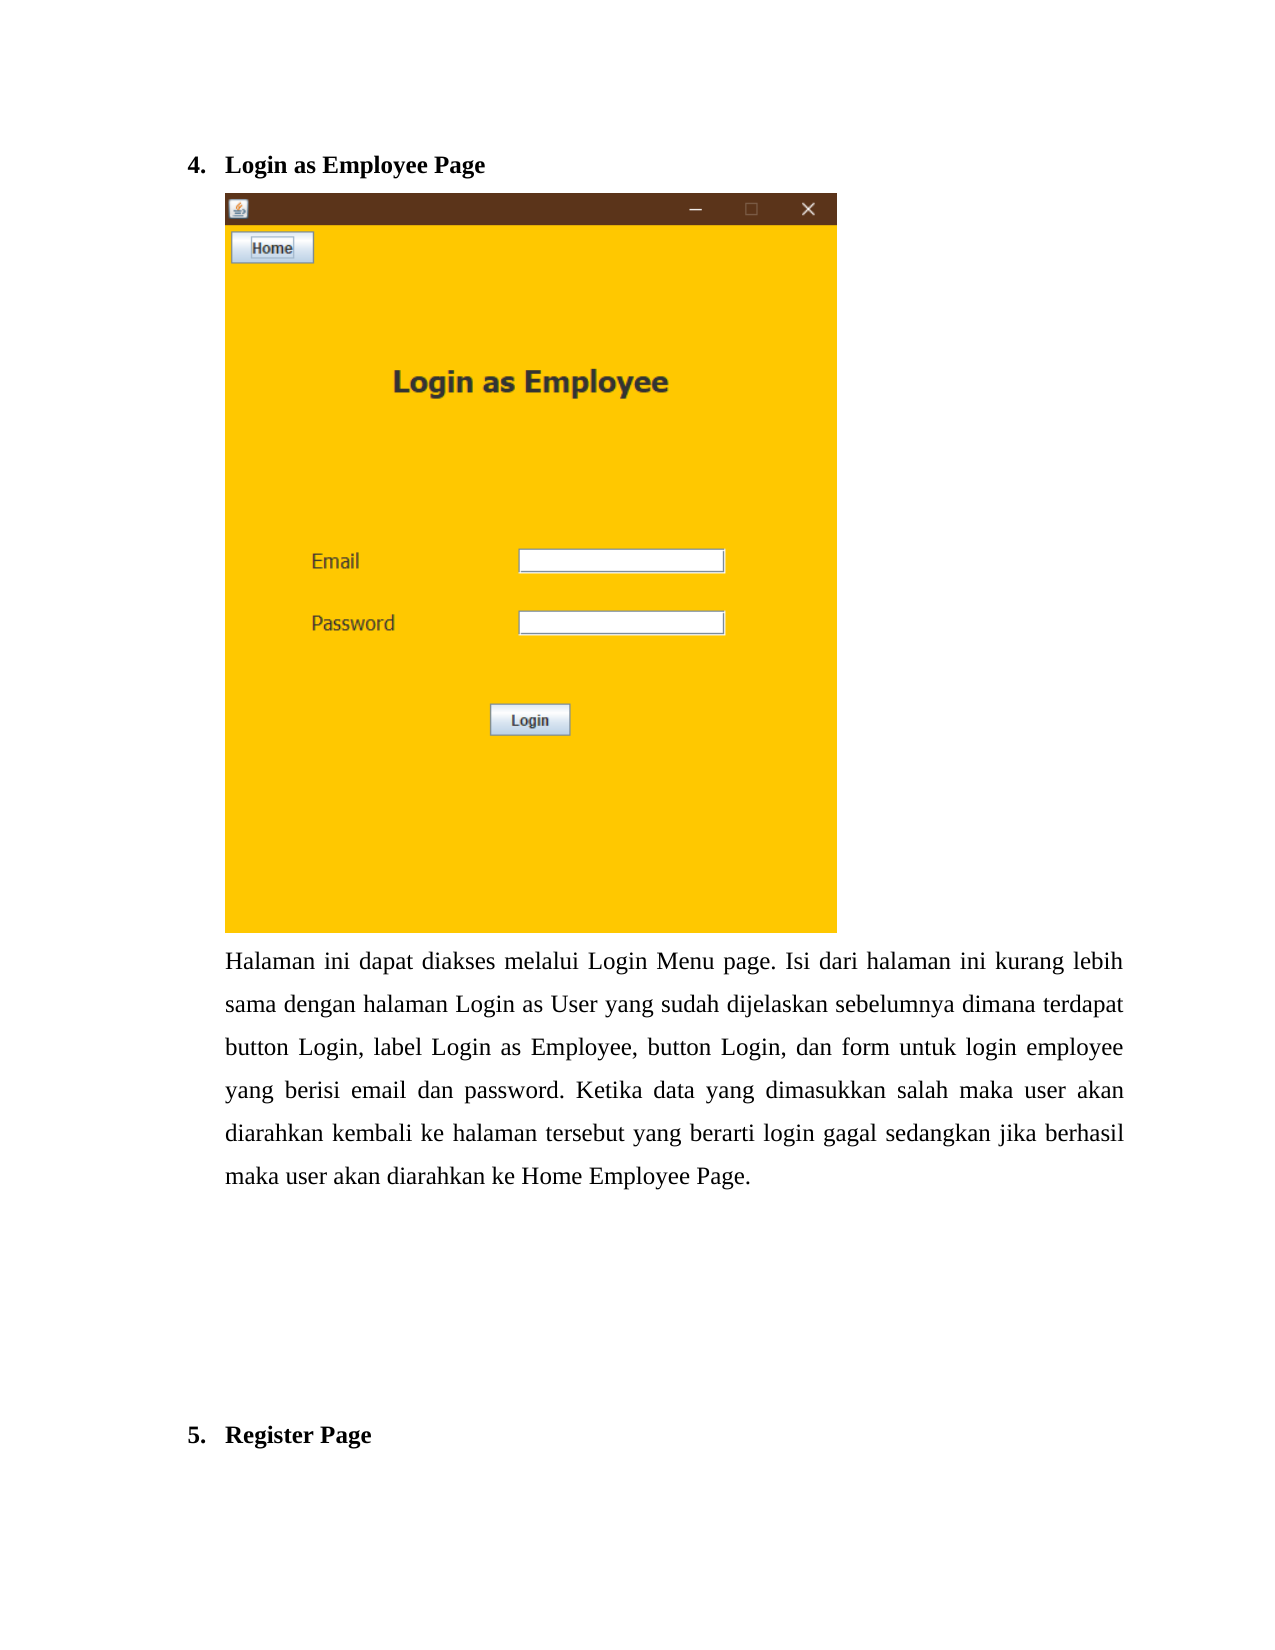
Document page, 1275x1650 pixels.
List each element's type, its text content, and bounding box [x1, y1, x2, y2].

list Register Page [187, 1420, 1125, 1449]
picture [225, 193, 837, 933]
list Login as Employee Page [187, 150, 1125, 179]
text Halaman ini dapat diakses melalui Login Menu page. Isi dari halaman ini kurang lebih sama dengan halaman Login as User yang sudah dijelaskan sebelumnya dimana terdapat button Login, label Login as Employee, button Login, dan form untuk login employee yang berisi email dan password. Ketika data yang dimasukkan salah maka user akan diarahkan kembali ke halaman tersebut yang berarti login gagal sedangkan jika berhasil maka user akan diarahkan ke Home Employee Page. [225, 946, 1125, 1190]
